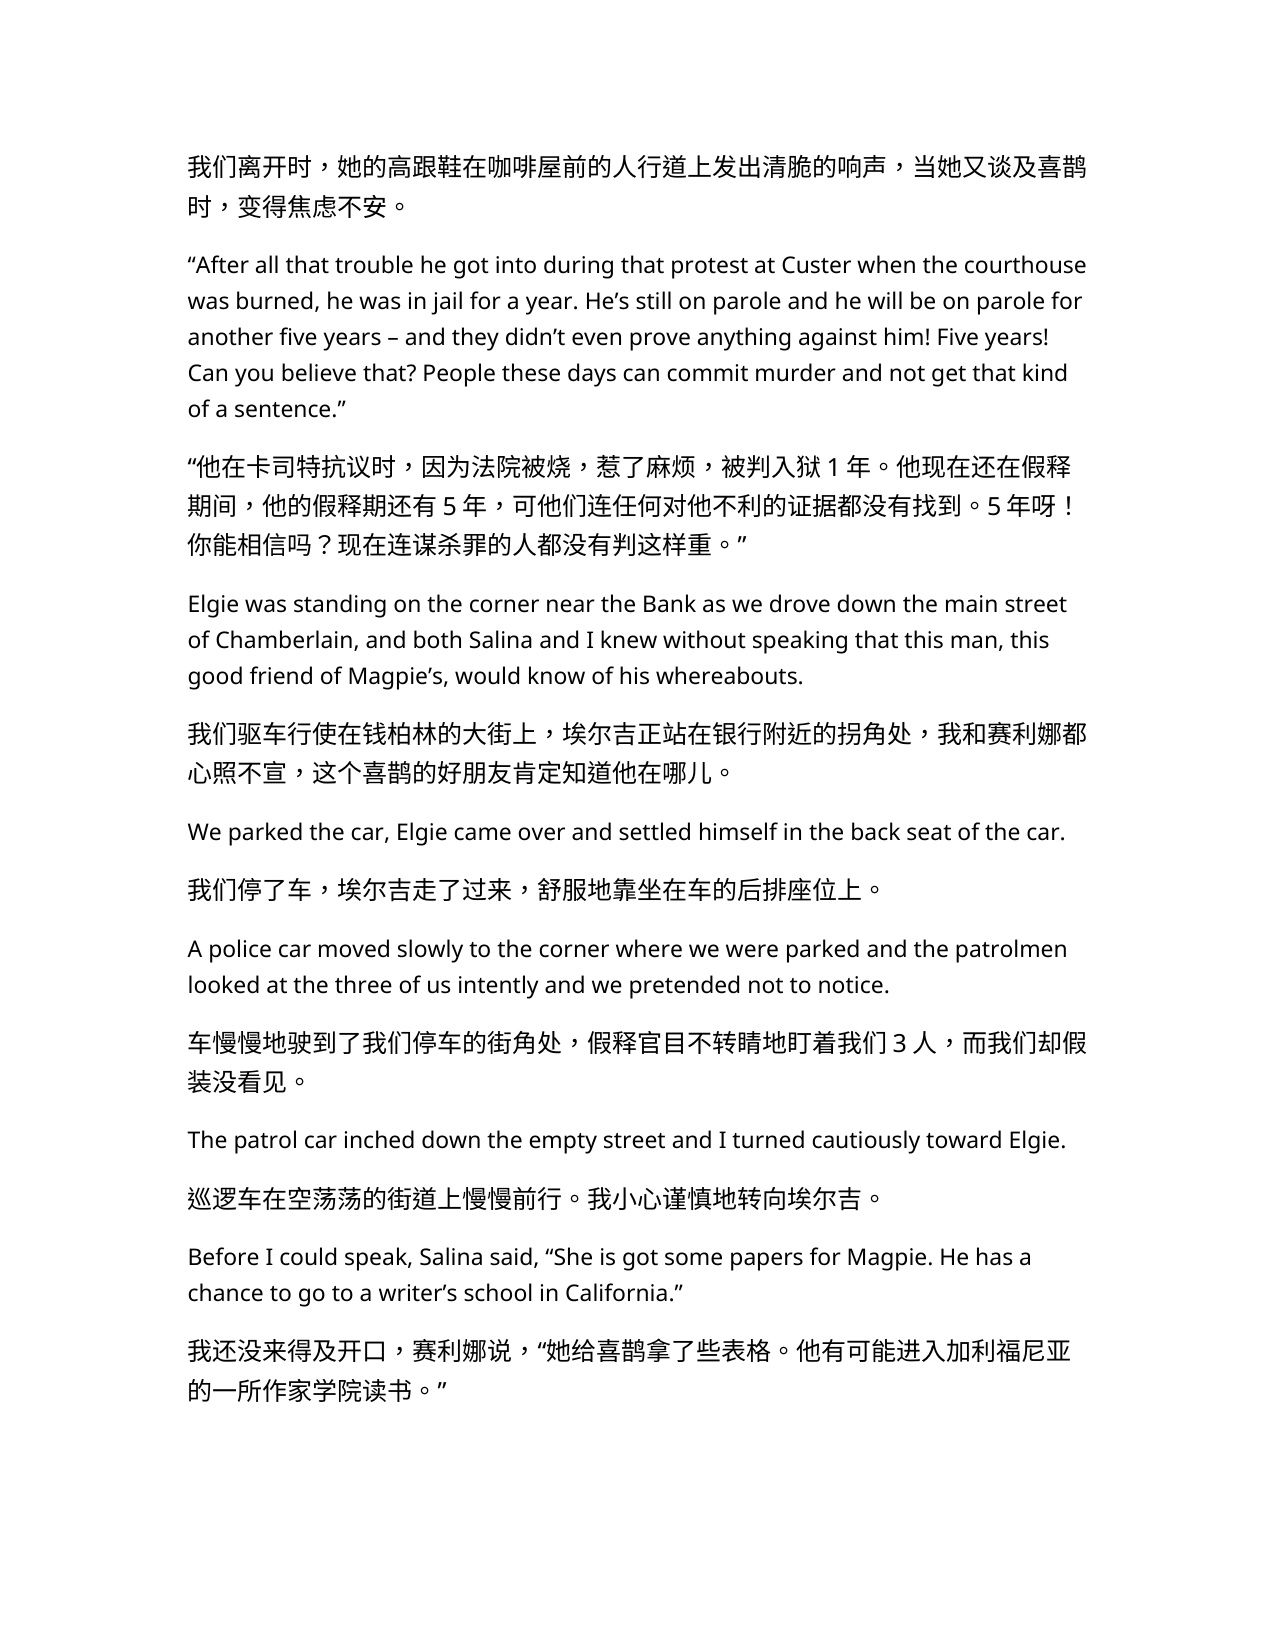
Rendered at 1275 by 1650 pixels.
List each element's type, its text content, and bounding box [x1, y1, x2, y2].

text Before I could speak, Salina said, “She is got some papers for Magpie. He has a chance to go to a writer’s school in California.” [187, 1241, 1087, 1308]
text “After all that trouble he got into during that protest at Custer when the courthouse was burned, he was in jail for a year. He’s still on parole and he will be on parole for another five years – and they didn’t even prove anything against him! Five years! Can you believe that? People these days can commit murder and not get that kind of a sentence.” [187, 249, 1087, 424]
text 我们驱车行使在钱柏林的大街上，埃尔吉正站在银行附近的拐角处，我和赛利娜都心照不宣，这个喜鹊的好朋友肯定知道他在哪儿。 [187, 717, 1087, 790]
text 我还没来得及开口，赛利娜说，“她给喜鹊拿了些表格。他有可能进入加利福尼亚的一所作家学院读书。” [187, 1334, 1087, 1407]
text The patrol car inched down the empty street and I turned cautiously toward Elgie. [187, 1124, 1087, 1156]
text 我们离开时，她的高跟鞋在咖啡屋前的人行道上发出清脆的响声，当她又谈及喜鹊时，变得焦虑不安。 [187, 150, 1087, 223]
text Elgie was standing on the corner near the Bank as we drove down the main street of Chamberlain, and both Salina and I knew without speaking that this man, this good friend of Magpie’s, would know of his whereabouts. [187, 588, 1087, 691]
text 巡逻车在空荡荡的街道上慢慢前行。我小心谨慎地转向埃尔吉。 [187, 1181, 1087, 1215]
text A police car moved slowly to the corner where we were parked and the patrolmen looked at the three of us intently and we pretended not to notice. [187, 933, 1087, 1000]
text 我们停了车，埃尔吉走了过来，舒服地靠坐在车的后排座位上。 [187, 873, 1087, 907]
text 车慢慢地驶到了我们停车的街角处，假释官目不转睛地盯着我们3人，而我们却假装没看见。 [187, 1025, 1087, 1098]
text “他在卡司特抗议时，因为法院被烧，惹了麻烦，被判入狱1年。他现在还在假释期间，他的假释期还有5年，可他们连任何对他不利的证据都没有找到。5年呀！你能相信吗？现在连谋杀罪的人都没有判这样重。” [187, 450, 1087, 562]
text We parked the car, Elgie came over and settled himself in the back seat of the car. [187, 816, 1087, 847]
